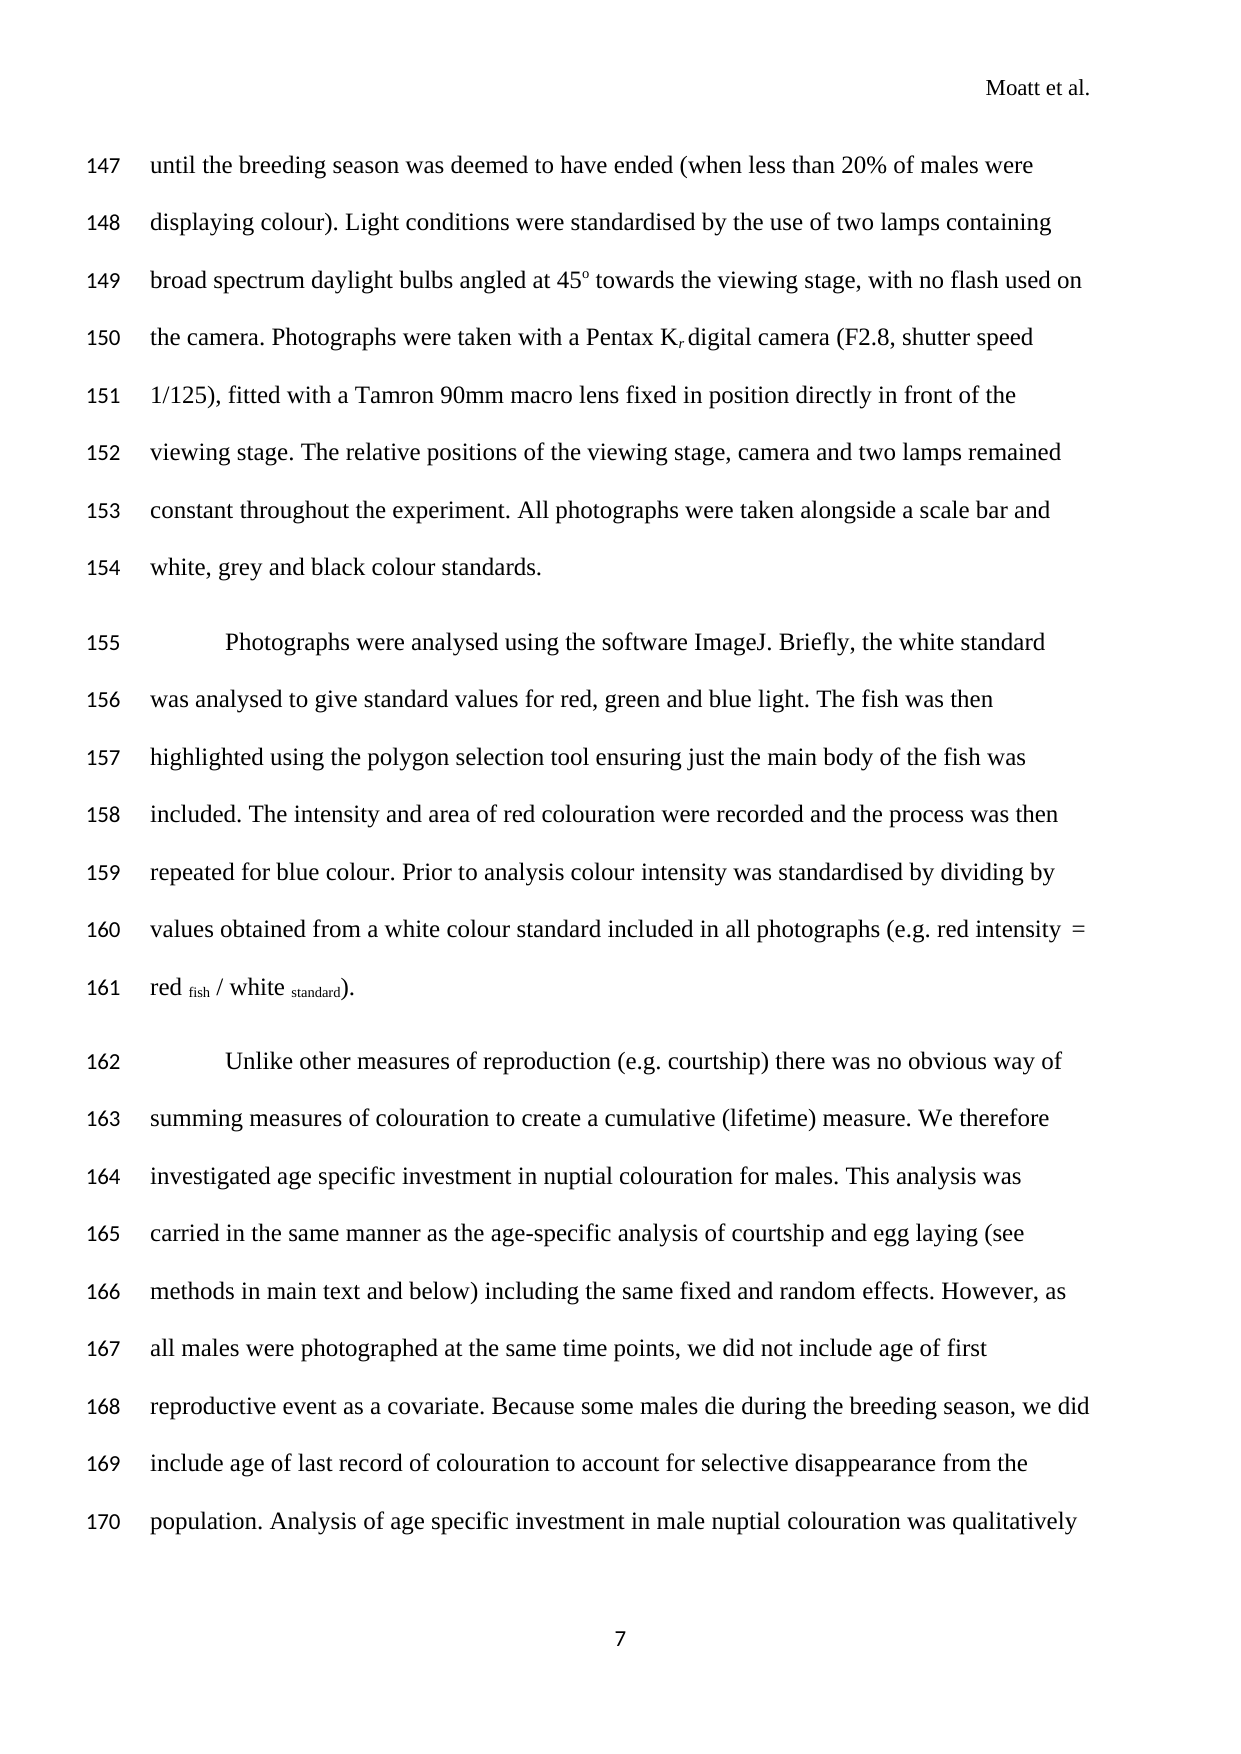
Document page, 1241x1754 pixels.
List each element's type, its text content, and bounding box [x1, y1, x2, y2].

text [150, 1046, 1090, 1534]
text Photographs were analysed using the software ImageJ. Briefly, the white standard was analysed to give standard values for red, green and blue light. The fish was then highlighted using the polygon selection tool ensuring just the main body of the fish was included. The intensity and area of red colouration were recorded and the process was then repeated for blue colour. Prior to analysis colour intensity was standardised by dividing by values obtained from a white colour standard included in all photographs (e.g. red intensity = red fish / white standard). [150, 627, 1090, 1000]
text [150, 150, 1090, 581]
